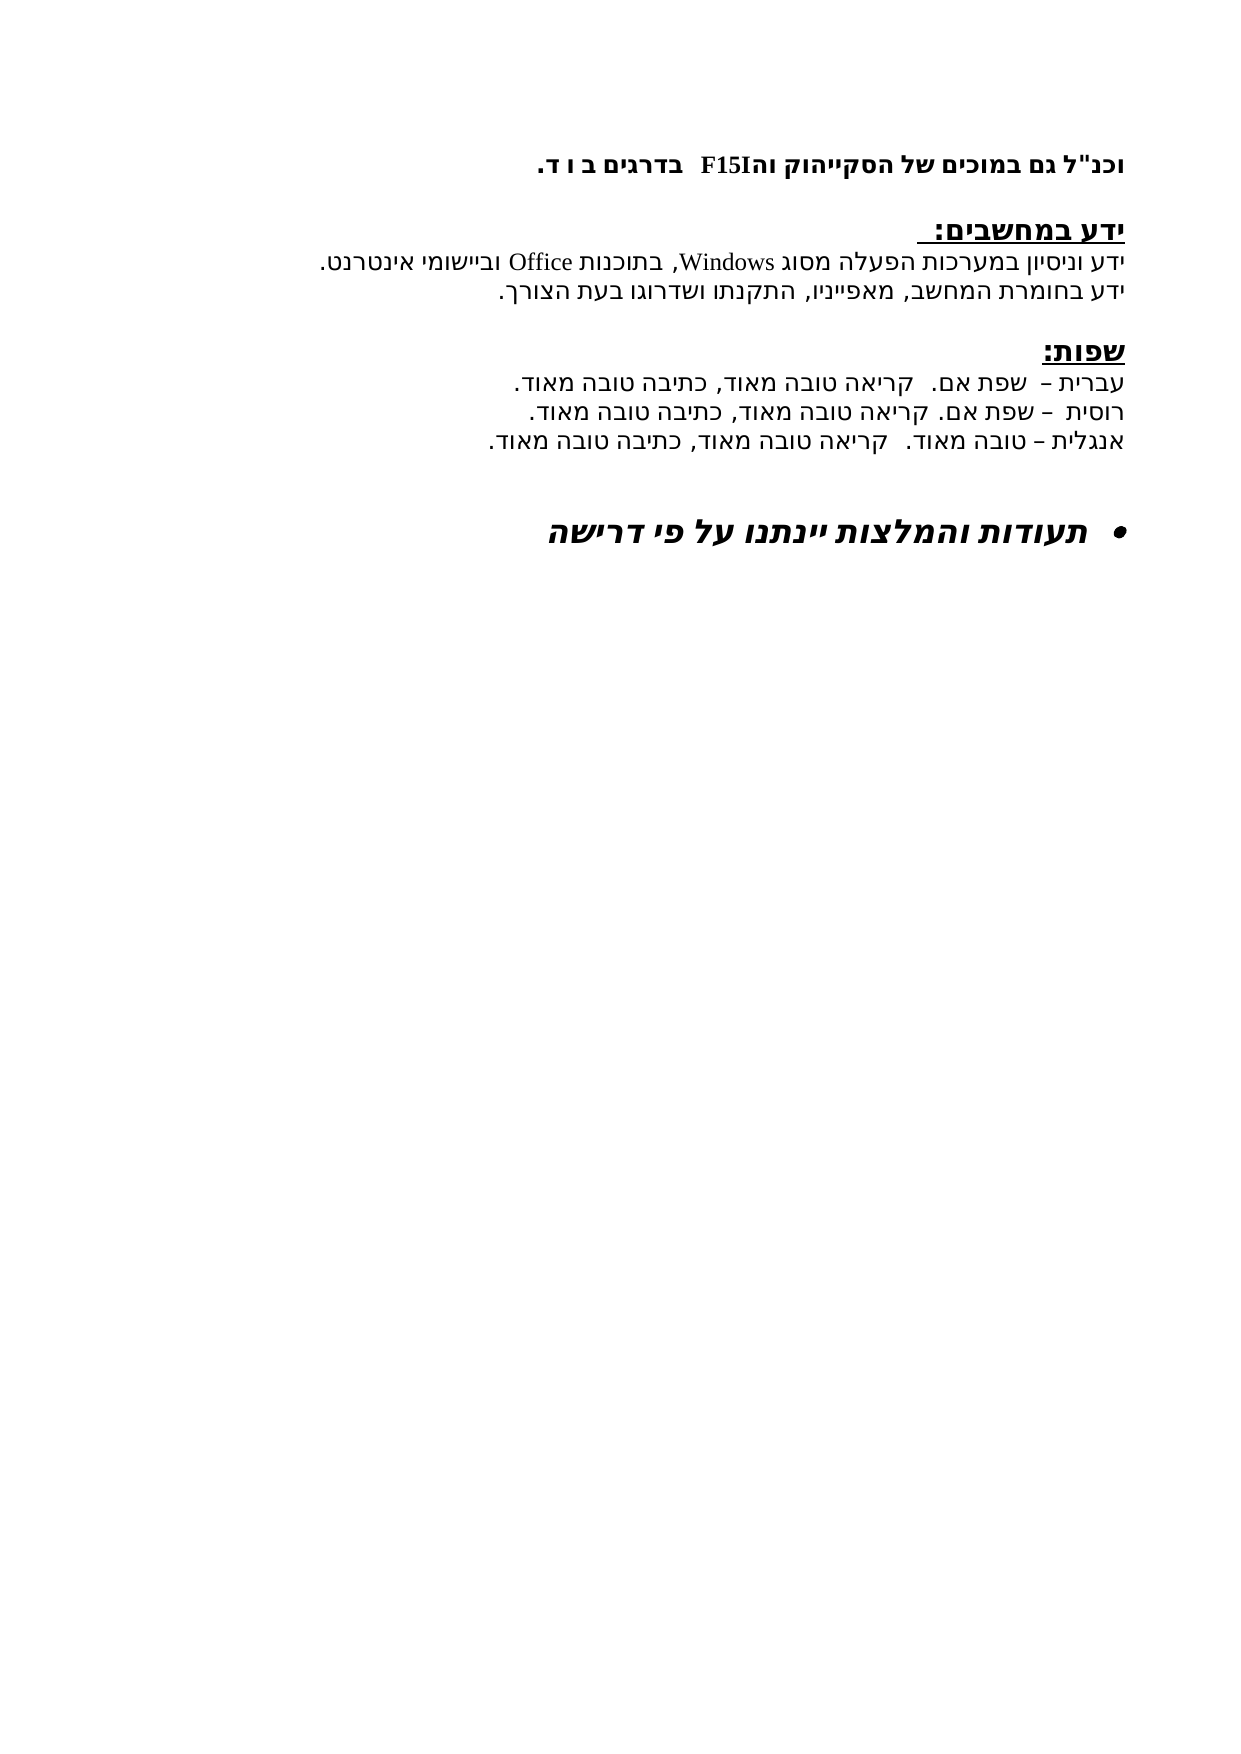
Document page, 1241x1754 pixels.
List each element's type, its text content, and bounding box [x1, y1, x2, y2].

text אנגלית – טובה מאוד. קריאה טובה מאוד, כתיבה טובה מאוד. [131, 426, 1125, 455]
text רוסית – שפת אם. קריאה טובה מאוד, כתיבה טובה מאוד. [131, 397, 1125, 426]
text ידע וניסיון במערכות הפעלה מסוג Windows, בתוכנות Office וביישומי אינטרנט. [131, 247, 1125, 276]
text ידע בחומרת המחשב, מאפייניו, התקנתו ושדרוגו בעת הצורך. [131, 276, 1125, 305]
list תעודות והמלצות יינתנו על פי דרישה [131, 513, 1125, 552]
text וכנ"ל גם במוכים של הסקייהוק והF15I בדרגים ב ו ד. [131, 150, 1125, 179]
text שפות: [131, 334, 1125, 368]
text ידע במחשבים: [131, 213, 1125, 247]
text עברית – שפת אם. קריאה טובה מאוד, כתיבה טובה מאוד. [131, 368, 1125, 397]
